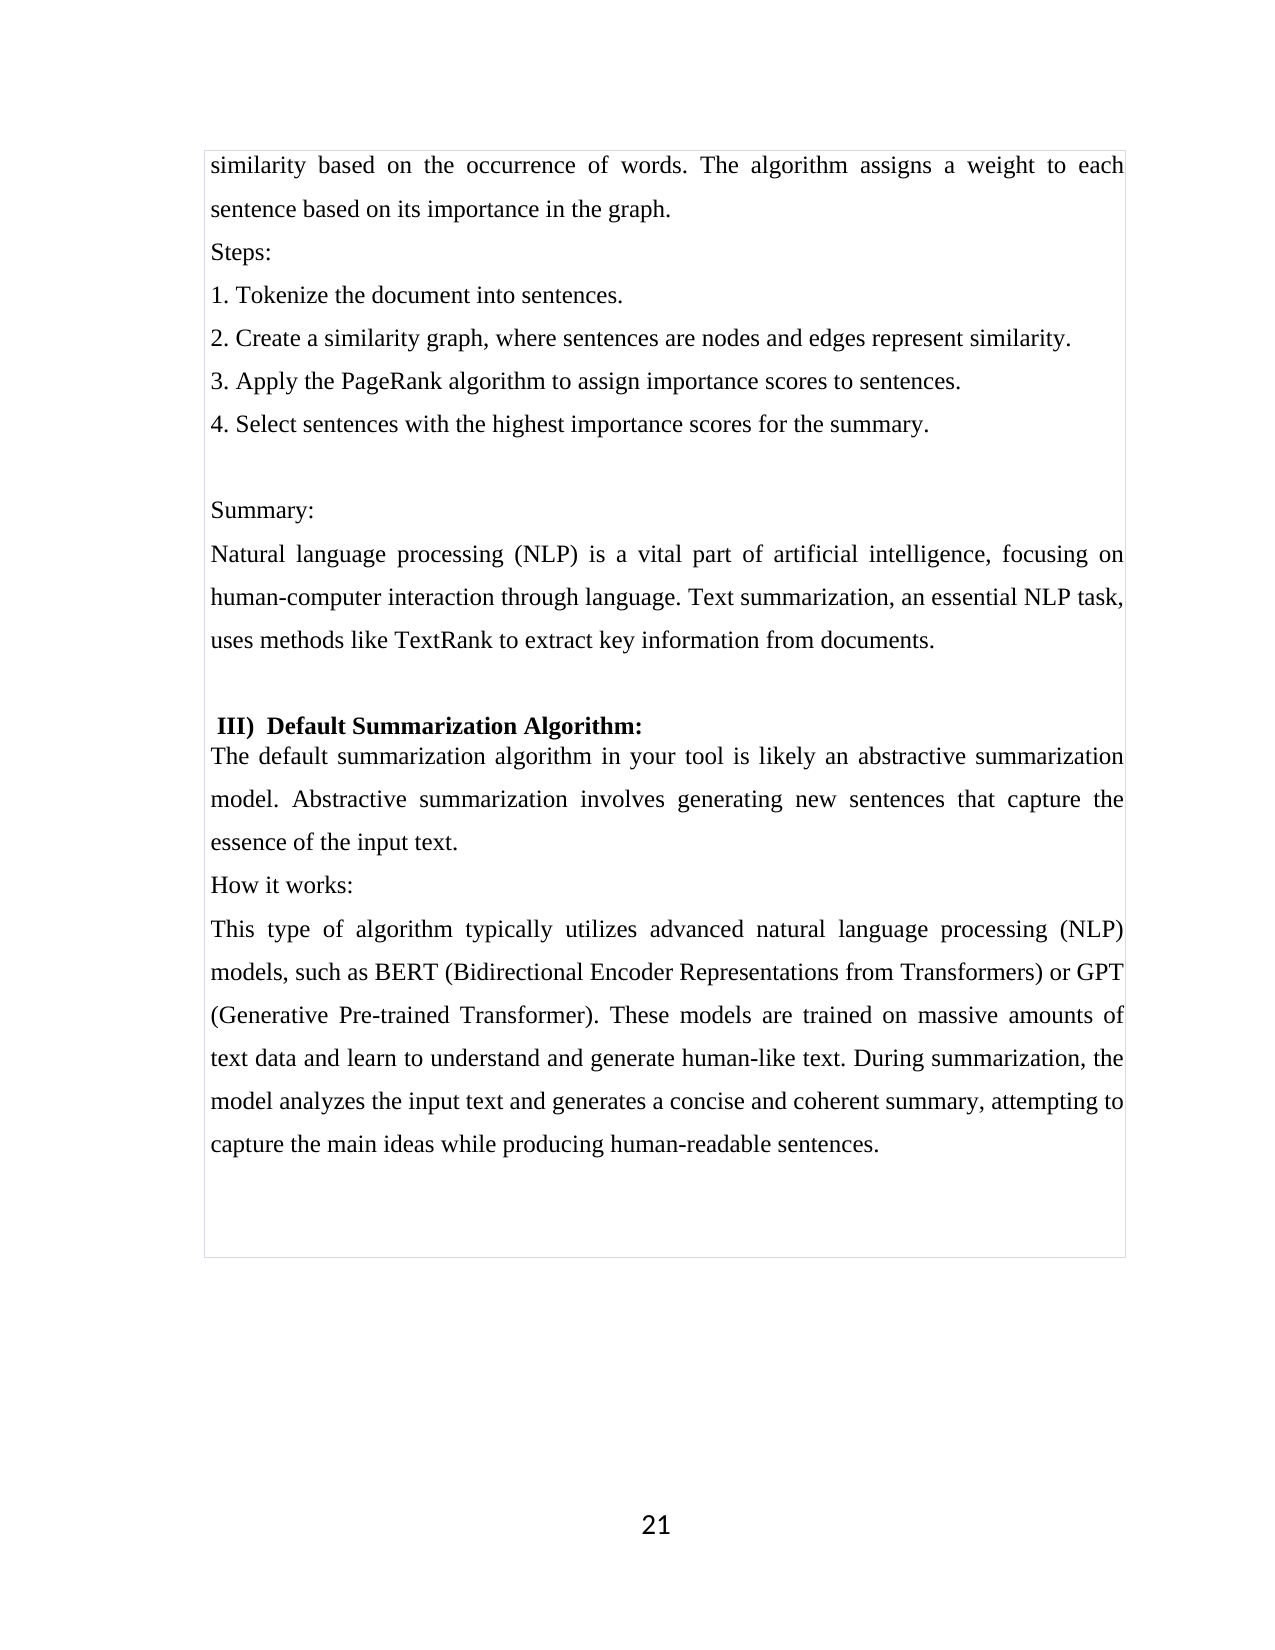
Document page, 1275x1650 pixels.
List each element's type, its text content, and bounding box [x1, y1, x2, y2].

list III) Default Summarization Algorithm: [205, 711, 1125, 740]
list 2. Create a similarity graph, where sentences are nodes and edges represent similarity. [205, 322, 1125, 352]
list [205, 151, 1125, 222]
list How it works: [205, 870, 1125, 899]
list Steps: [205, 236, 1125, 266]
list Natural language processing (NLP) is a vital part of artificial intelligence, focusing on human-computer interaction through language. Text summarization, an essential NLP task, uses methods like TextRank to extract key information from documents. [205, 538, 1125, 654]
list 3. Apply the PageRank algorithm to assign importance scores to sentences. [205, 366, 1125, 395]
list 4. Select sentences with the highest importance scores for the summary. [205, 409, 1125, 438]
list 1. Tokenize the document into sentences. [205, 279, 1125, 309]
list This type of algorithm typically utilizes advanced natural language processing (NLP) models, such as BERT (Bidirectional Encoder Representations from Transformers) or GPT (Generative Pre-trained Transformer). These models are trained on massive amounts of text data and learn to understand and generate human-like text. During summarization, the model analyzes the input text and generates a concise and coherent summary, attempting to capture the main ideas while producing human-readable sentences. [205, 913, 1125, 1158]
list Summary: [205, 495, 1125, 524]
list The default summarization algorithm in your tool is likely an abstractive summarization model. Abstractive summarization involves generating new sentences that capture the essence of the input text. [205, 741, 1125, 856]
